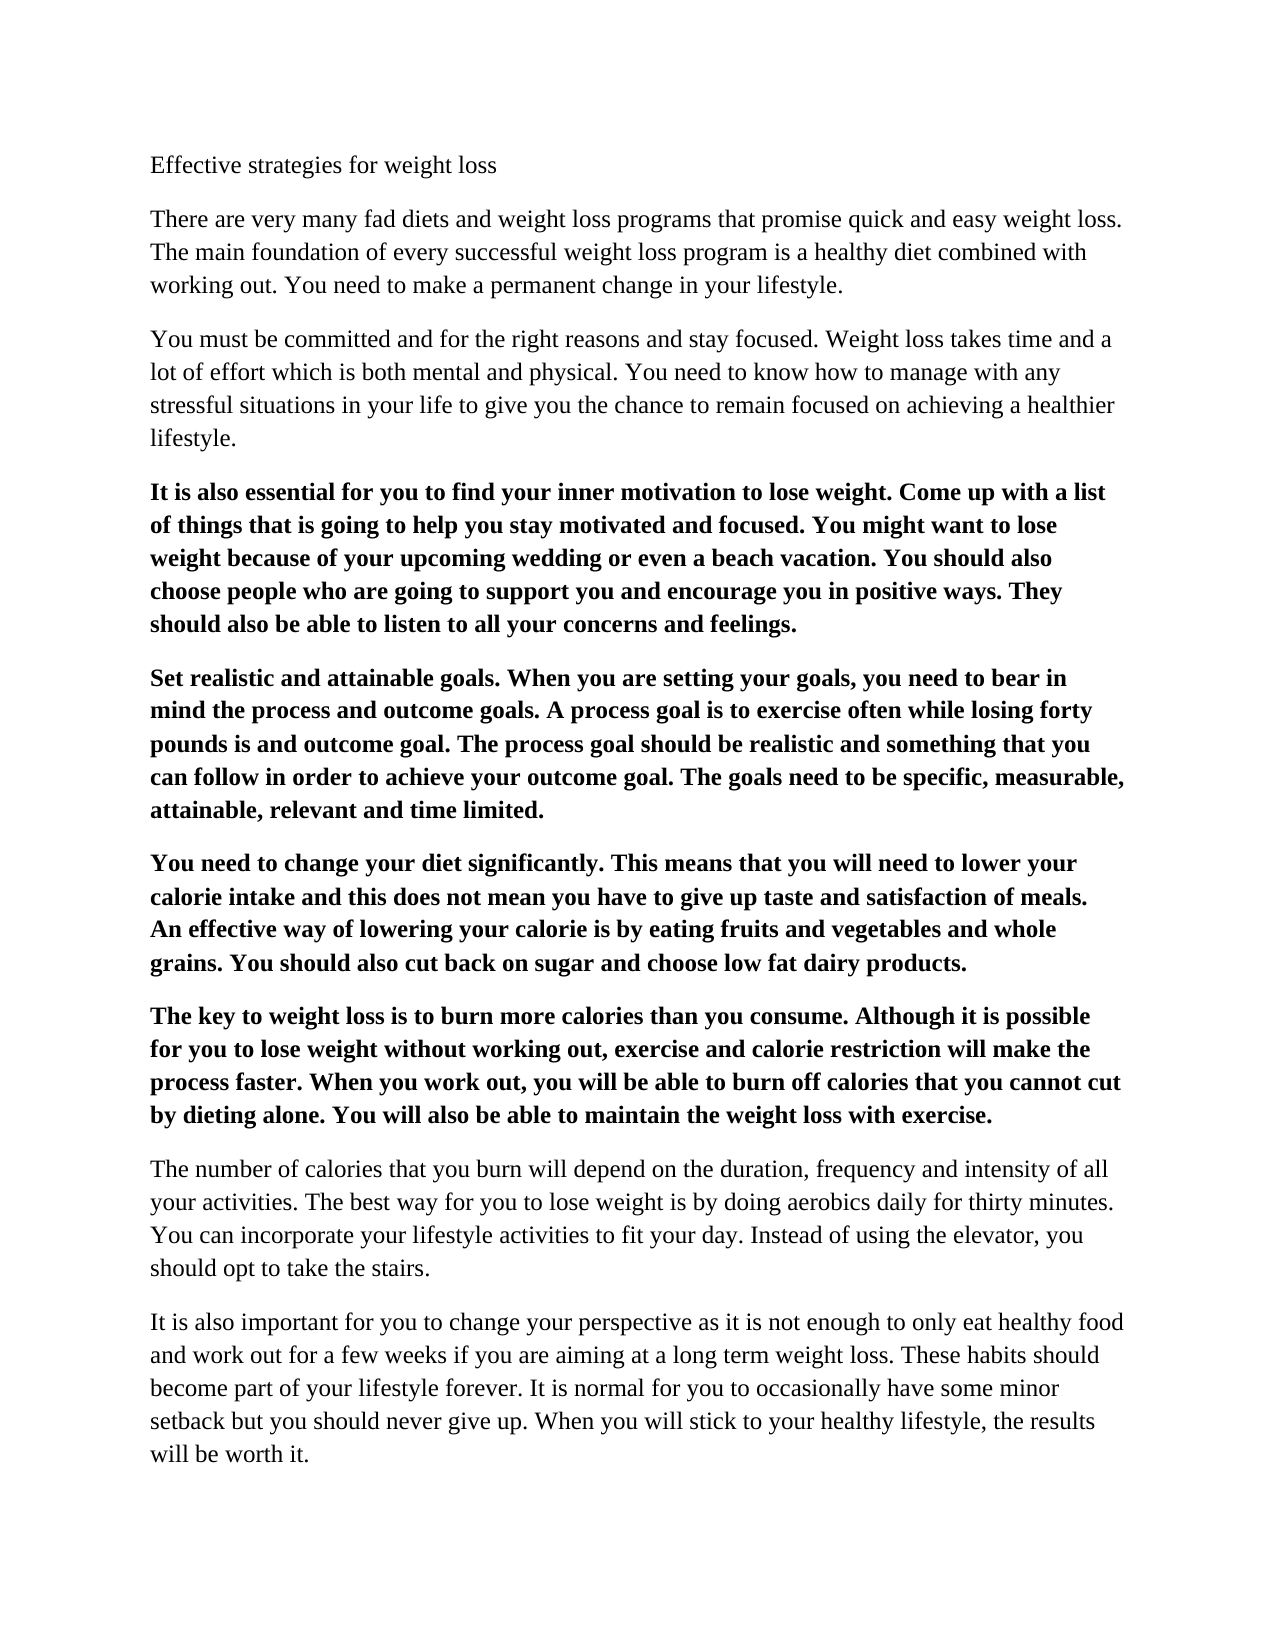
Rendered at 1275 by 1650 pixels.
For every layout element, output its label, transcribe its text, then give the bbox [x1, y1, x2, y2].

text The key to weight loss is to burn more calories than you consume. Although it is possible for you to lose weight without working out, exercise and calorie restriction will make the process faster. When you work out, you will be able to burn off calories that you cannot cut by dieting alone. You will also be able to maintain the weight loss with exercise. [150, 1001, 1125, 1129]
text Effective strategies for weight loss [150, 150, 1125, 179]
text It is also essential for you to find your inner motivation to lose weight. Come up with a list of things that is going to help you stay motivated and focused. You might want to lose weight because of your upcoming wedding or even a beach vacation. You should also choose people who are going to support you and encourage you in positive ways. They should also be able to listen to all your concerns and feelings. [150, 477, 1125, 637]
text There are very many fad diets and weight loss programs that promise quick and easy weight loss. The main foundation of every successful weight loss program is a healthy diet combined with working out. You need to make a permanent change in your lifestyle. [150, 204, 1125, 299]
text It is also important for you to change your perspective as it is not enough to only eat healthy food and work out for a few weeks if you are aiming at a long term weight loss. These habits should become part of your lifestyle forever. It is normal for you to occasionally have some minor setback but you should never give up. When you will stick to your healthy lifestyle, the results will be worth it. [150, 1307, 1125, 1468]
text You must be committed and for the right reasons and stay focused. Weight loss takes time and a lot of effort which is both mental and physical. You need to know how to manage with any stressful situations in your life to give you the chance to remain focused on achieving a healthier lifestyle. [150, 324, 1125, 452]
text You need to change your diet significantly. This means that you will need to lower your calorie intake and this does not mean you have to give up taste and satisfaction of meals. An effective way of lowering your calorie is by eating fruits and vegetables and whole grains. You should also cut back on sugar and choose low fat dairy products. [150, 848, 1125, 976]
text Set realistic and attainable goals. When you are setting your goals, you need to bear in mind the process and outcome goals. A process goal is to exercise often while losing forty pounds is and outcome goal. The process goal should be realistic and something that you can follow in order to achieve your outcome goal. The goals need to be specific, measurable, attainable, relevant and time limited. [150, 663, 1125, 823]
text The number of calories that you burn will depend on the duration, frequency and intensity of all your activities. The best way for you to lose weight is by doing aerobics daily for thirty minutes. You can incorporate your lifestyle activities to fit your day. Instead of using the elevator, you should opt to take the stairs. [150, 1154, 1125, 1282]
